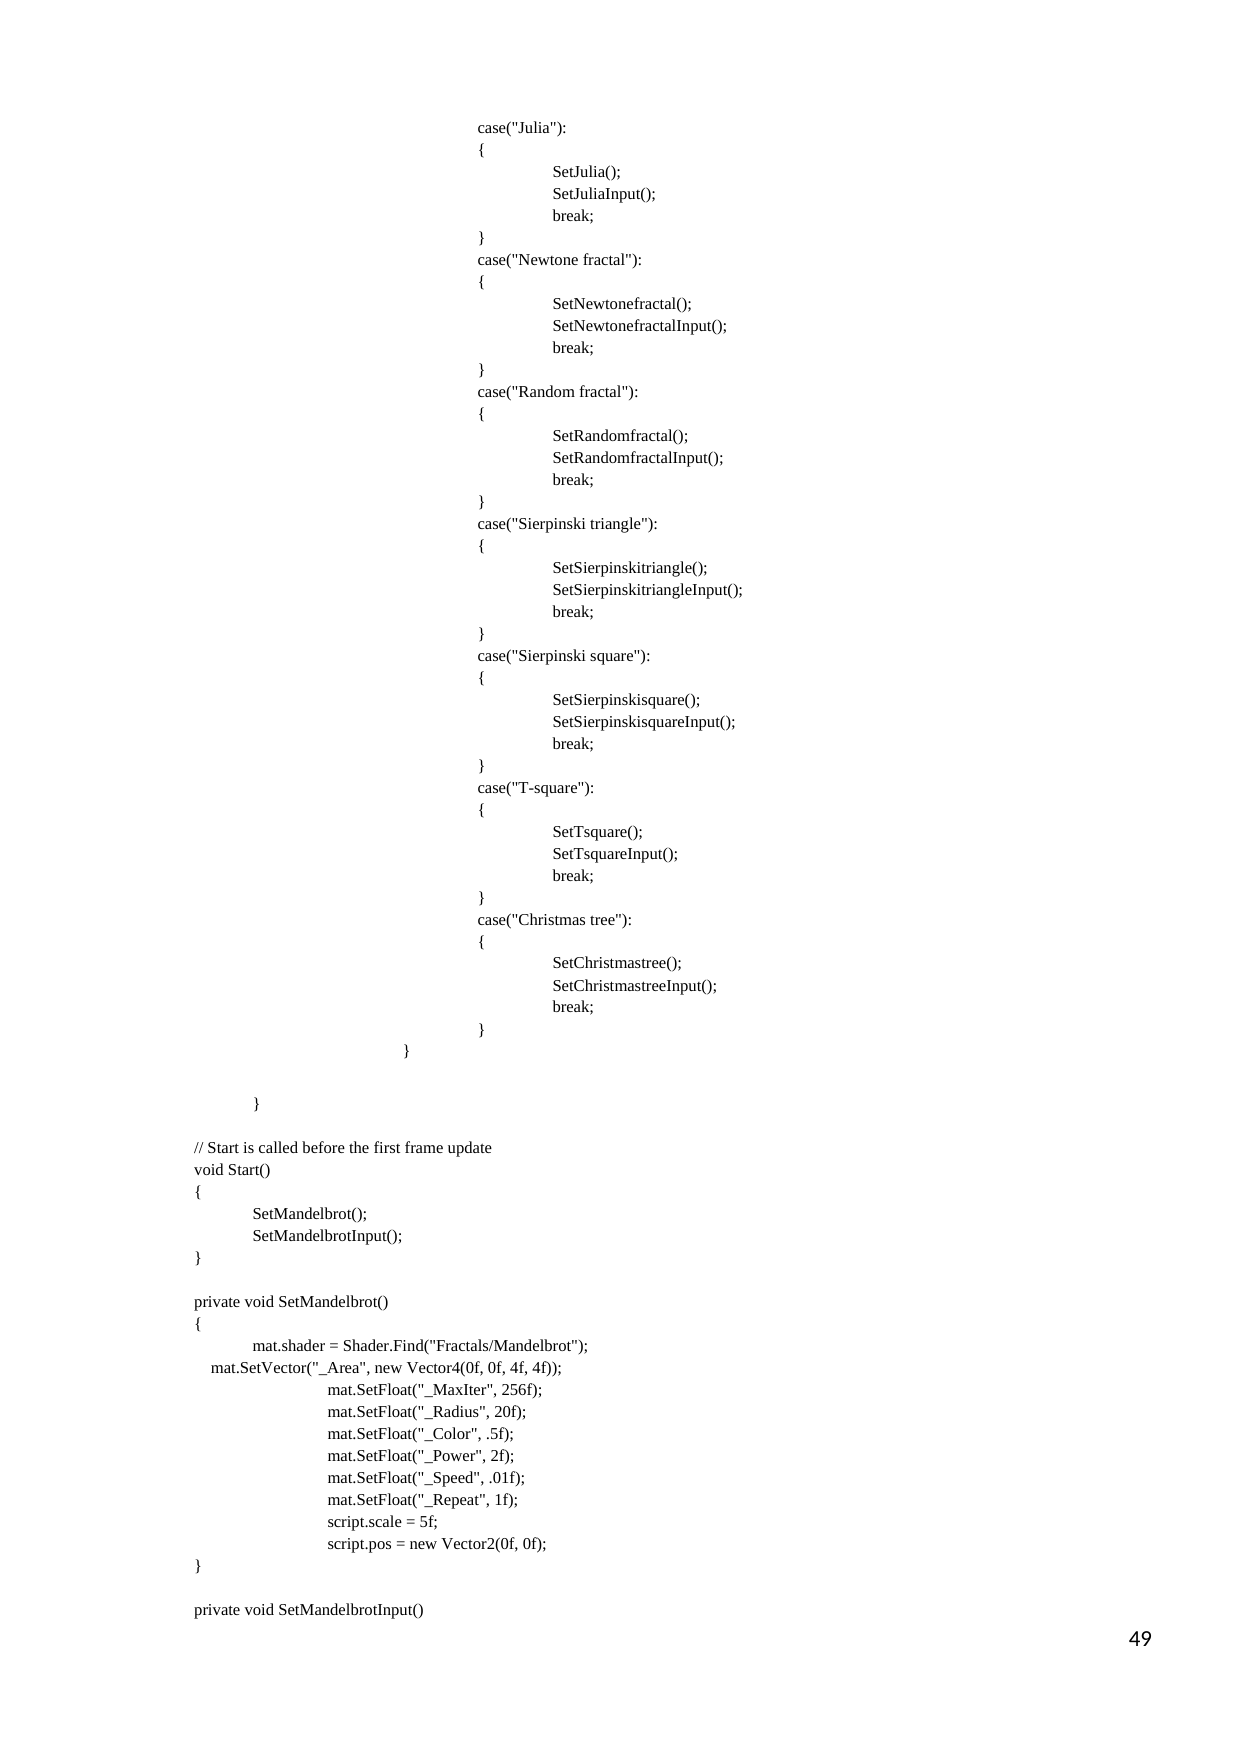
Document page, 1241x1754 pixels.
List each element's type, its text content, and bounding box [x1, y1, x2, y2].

text { [177, 1314, 1152, 1333]
text SetTsquare(); [177, 821, 1152, 841]
text SetJuliaInput(); [177, 184, 1152, 203]
text void Start() [177, 1160, 1152, 1179]
text } [177, 1556, 1152, 1575]
text SetSierpinskitriangle(); [177, 558, 1152, 577]
text mat.SetFloat("_MaxIter", 256f); [177, 1380, 1152, 1399]
text SetTsquareInput(); [177, 843, 1152, 863]
text SetJulia(); [177, 162, 1152, 181]
text break; [177, 602, 1152, 621]
text mat.SetFloat("_Radius", 20f); [177, 1402, 1152, 1421]
text } [177, 360, 1152, 379]
text case("Julia"): [177, 118, 1152, 137]
text SetSierpinskisquare(); [177, 689, 1152, 709]
text // Start is called before the first frame update [177, 1138, 1152, 1157]
text } [177, 492, 1152, 511]
text SetSierpinskitriangleInput(); [177, 580, 1152, 599]
text mat.SetFloat("_Power", 2f); [177, 1446, 1152, 1465]
text break; [177, 338, 1152, 357]
text SetChristmastreeInput(); [177, 975, 1152, 994]
text { [177, 404, 1152, 423]
text { [177, 931, 1152, 951]
text case("Random fractal"): [177, 382, 1152, 401]
text SetRandomfractal(); [177, 426, 1152, 445]
text { [177, 140, 1152, 159]
text SetNewtonefractal(); [177, 294, 1152, 313]
text mat.SetVector("_Area", new Vector4(0f, 0f, 4f, 4f)); [177, 1358, 1152, 1377]
text { [177, 536, 1152, 555]
text break; [177, 733, 1152, 753]
text } [177, 1019, 1152, 1038]
text mat.SetFloat("_Color", .5f); [177, 1424, 1152, 1443]
text } [177, 1248, 1152, 1267]
text private void SetMandelbrotInput() [177, 1599, 1152, 1619]
text SetRandomfractalInput(); [177, 448, 1152, 467]
text case("Sierpinski square"): [177, 646, 1152, 665]
text SetNewtonefractalInput(); [177, 316, 1152, 335]
text mat.SetFloat("_Repeat", 1f); [177, 1490, 1152, 1509]
text case("Christmas tree"): [177, 909, 1152, 928]
text private void SetMandelbrot() [177, 1292, 1152, 1311]
text mat.SetFloat("_Speed", .01f); [177, 1468, 1152, 1487]
text SetMandelbrotInput(); [177, 1226, 1152, 1245]
text SetSierpinskisquareInput(); [177, 712, 1152, 731]
text } [177, 228, 1152, 247]
text } [177, 887, 1152, 907]
text case("Sierpinski triangle"): [177, 514, 1152, 533]
text break; [177, 865, 1152, 884]
text SetChristmastree(); [177, 953, 1152, 972]
text mat.shader = Shader.Find("Fractals/Mandelbrot"); [177, 1336, 1152, 1355]
text } [177, 1094, 1152, 1113]
text case("T-square"): [177, 777, 1152, 797]
text } [177, 1041, 1152, 1060]
text break; [177, 470, 1152, 489]
text { [177, 272, 1152, 291]
text SetMandelbrot(); [177, 1204, 1152, 1223]
text { [177, 668, 1152, 687]
text script.scale = 5f; [177, 1512, 1152, 1531]
text } [177, 756, 1152, 775]
text break; [177, 206, 1152, 225]
text script.pos = new Vector2(0f, 0f); [177, 1534, 1152, 1553]
text case("Newtone fractal"): [177, 250, 1152, 269]
text } [177, 624, 1152, 643]
text break; [177, 997, 1152, 1016]
text { [177, 1182, 1152, 1201]
text { [177, 799, 1152, 819]
